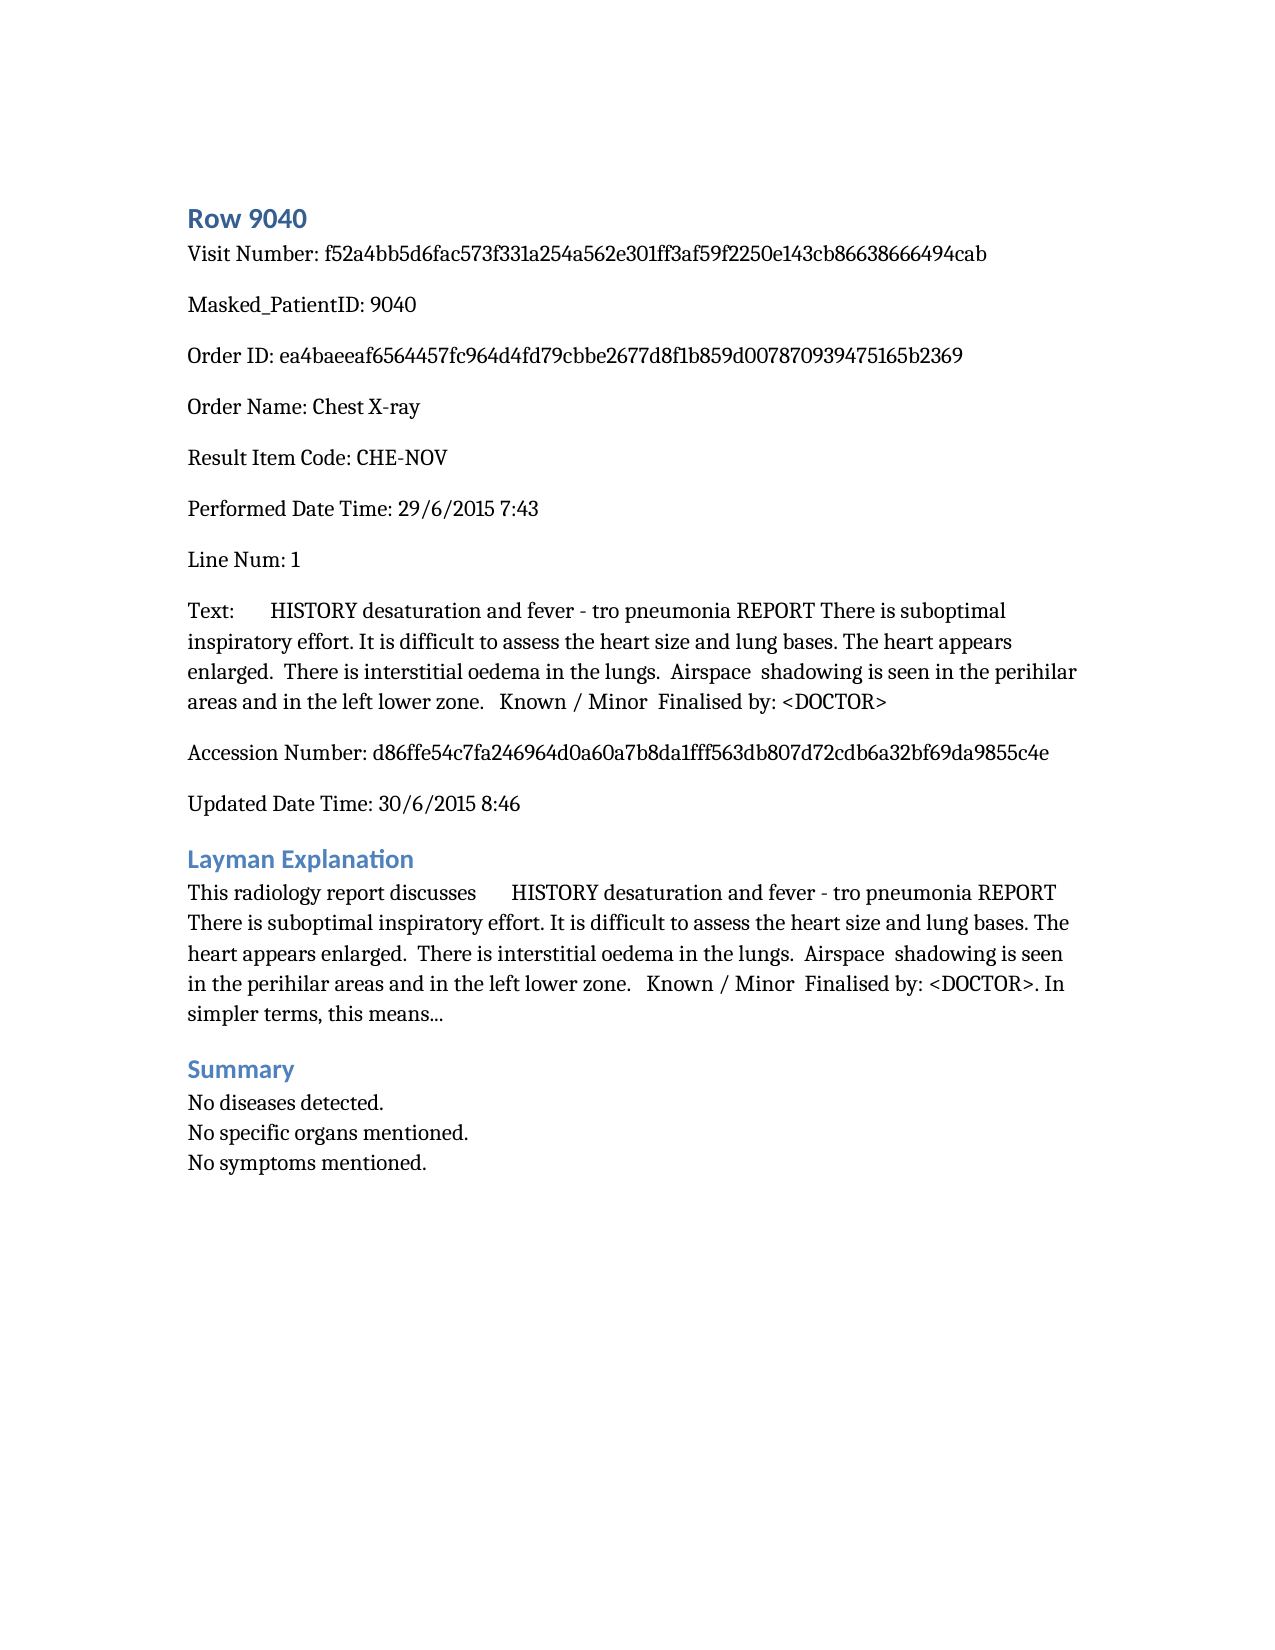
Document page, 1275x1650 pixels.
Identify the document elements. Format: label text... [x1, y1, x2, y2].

text This radiology report discusses HISTORY desaturation and fever - tro pneumonia REPORT There is suboptimal inspiratory effort. It is difficult to assess the heart size and lung bases. The heart appears enlarged. There is interstitial oedema in the lungs. Airspace shadowing is seen in the perihilar areas and in the left lower zone. Known / Minor Finalised by: <DOCTOR>. In simpler terms, this means... [187, 880, 1087, 1027]
text No diseases detected. No specific organs mentioned. No symptoms mentioned. [187, 1090, 1087, 1176]
subtitle Summary [187, 1052, 1087, 1085]
text Text: HISTORY desaturation and fever - tro pneumonia REPORT There is suboptimal inspiratory effort. It is difficult to assess the heart size and lung bases. The heart appears enlarged. There is interstitial oedema in the lungs. Airspace shadowing is seen in the perihilar areas and in the left lower zone. Known / Minor Finalised by: <DOCTOR> [187, 598, 1087, 715]
text Performed Date Time: 29/6/2015 7:43 [187, 496, 1087, 522]
subtitle Layman Explanation [187, 842, 1087, 875]
text Line Num: 1 [187, 547, 1087, 573]
text Result Item Code: CHE-NOV [187, 445, 1087, 471]
subtitle Row 9040 [187, 200, 1087, 236]
text Visit Number: f52a4bb5d6fac573f331a254a562e301ff3af59f2250e143cb86638666494cab [187, 241, 1087, 267]
text Masked_PatientID: 9040 [187, 292, 1087, 318]
text Order Name: Chest X-ray [187, 394, 1087, 420]
text Accession Number: d86ffe54c7fa246964d0a60a7b8da1fff563db807d72cdb6a32bf69da9855c4e [187, 740, 1087, 766]
text Order ID: ea4baeeaf6564457fc964d4fd79cbbe2677d8f1b859d007870939475165b2369 [187, 343, 1087, 369]
text Updated Date Time: 30/6/2015 8:46 [187, 791, 1087, 817]
